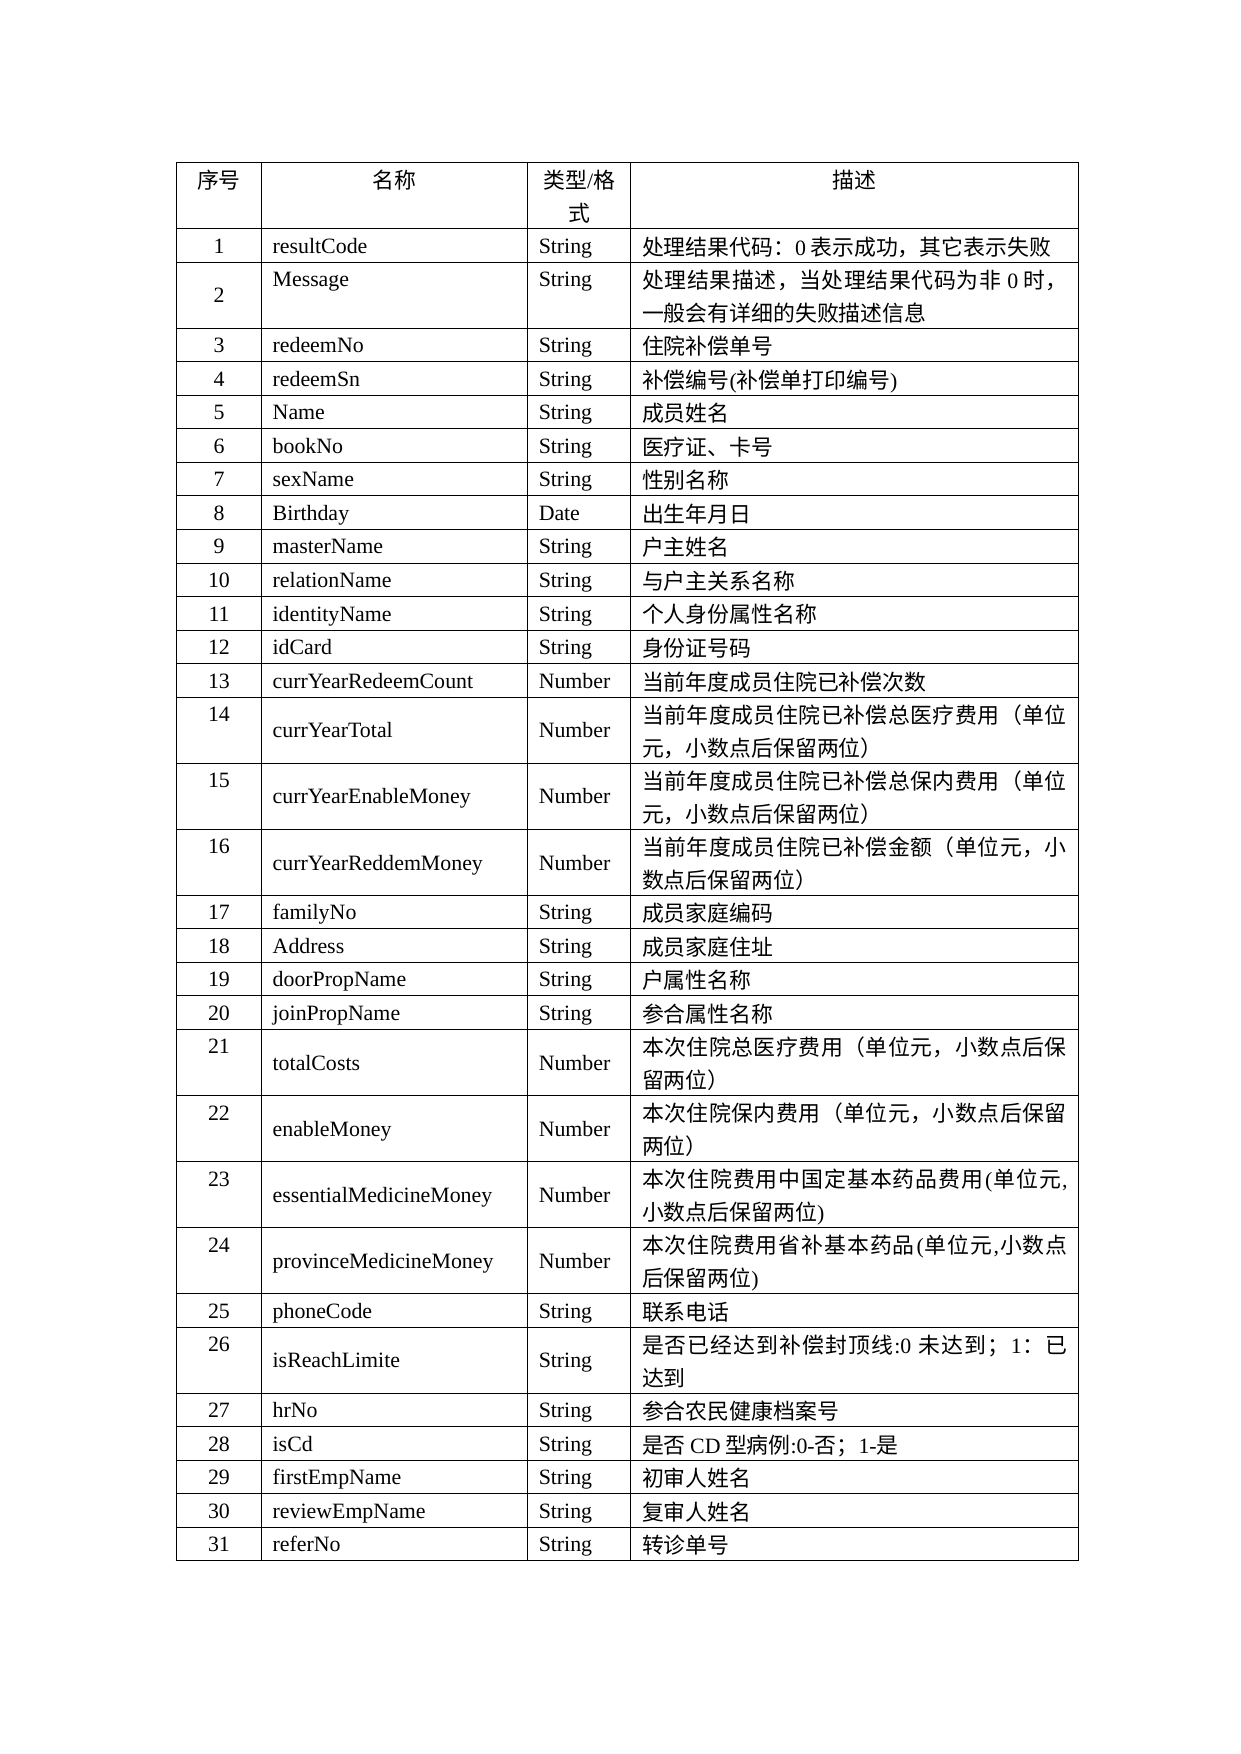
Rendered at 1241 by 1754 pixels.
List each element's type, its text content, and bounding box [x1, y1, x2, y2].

table_cell 18 [177, 929, 261, 962]
table_cell relationName [262, 564, 527, 596]
table_cell currYearReddemMoney [262, 830, 527, 895]
table_cell String [528, 1294, 630, 1327]
table_cell masterName [262, 530, 527, 562]
table_cell Number [528, 1096, 630, 1161]
table_cell 是否CD型病例:0-否；1-是 [631, 1427, 1078, 1460]
table_cell 28 [177, 1427, 261, 1460]
table_cell String [528, 1328, 630, 1393]
table_cell Message [262, 263, 527, 328]
table_cell String [528, 329, 630, 361]
table_cell bookNo [262, 429, 527, 462]
table_cell String [528, 1394, 630, 1426]
table_cell 成员家庭编码 [631, 896, 1078, 928]
table_cell sexName [262, 463, 527, 495]
table_cell 当前年度成员住院已补偿总保内费用（单位元，小数点后保留两位） [631, 764, 1078, 829]
table_cell Number [528, 830, 630, 895]
table_cell String [528, 896, 630, 928]
table_cell 1 [177, 229, 261, 262]
table_cell 转诊单号 [631, 1528, 1078, 1560]
table_cell isCd [262, 1427, 527, 1460]
table_cell Number [528, 664, 630, 697]
table_cell 20 [177, 996, 261, 1029]
table_cell Number [528, 764, 630, 829]
table_cell 14 [177, 698, 261, 763]
table_cell currYearRedeemCount [262, 664, 527, 697]
table_cell 处理结果代码：0表示成功，其它表示失败 [631, 229, 1078, 262]
table_cell redeemSn [262, 362, 527, 395]
table_cell Number [528, 1162, 630, 1227]
table_cell familyNo [262, 896, 527, 928]
table_cell 17 [177, 896, 261, 928]
table_cell 处理结果描述，当处理结果代码为非0时，一般会有详细的失败描述信息 [631, 263, 1078, 328]
table_cell String [528, 1461, 630, 1493]
table_cell 当前年度成员住院已补偿次数 [631, 664, 1078, 697]
table_cell resultCode [262, 229, 527, 262]
table_cell 本次住院保内费用（单位元，小数点后保留两位） [631, 1096, 1078, 1161]
table_cell 出生年月日 [631, 496, 1078, 529]
table_cell 初审人姓名 [631, 1461, 1078, 1493]
table_cell 26 [177, 1328, 261, 1393]
table_cell 户主姓名 [631, 530, 1078, 562]
table_header 名称 [262, 163, 527, 228]
table_cell String [528, 996, 630, 1029]
table_cell 住院补偿单号 [631, 329, 1078, 361]
table_cell String [528, 263, 630, 328]
table_cell redeemNo [262, 329, 527, 361]
table_cell Number [528, 698, 630, 763]
table_cell String [528, 229, 630, 262]
table_cell hrNo [262, 1394, 527, 1426]
table_cell 性别名称 [631, 463, 1078, 495]
table_cell currYearEnableMoney [262, 764, 527, 829]
table_cell 5 [177, 396, 261, 428]
table_cell String [528, 929, 630, 962]
table_cell String [528, 1427, 630, 1460]
table_cell identityName [262, 597, 527, 629]
table_cell 10 [177, 564, 261, 596]
table_cell 参合属性名称 [631, 996, 1078, 1029]
table_cell 4 [177, 362, 261, 395]
table_cell 13 [177, 664, 261, 697]
table_cell essentialMedicineMoney [262, 1162, 527, 1227]
table_header 类型/格式 [528, 163, 630, 228]
table_cell 16 [177, 830, 261, 895]
table_cell String [528, 564, 630, 596]
table_cell enableMoney [262, 1096, 527, 1161]
table_cell 15 [177, 764, 261, 829]
table_cell 参合农民健康档案号 [631, 1394, 1078, 1426]
table_cell 21 [177, 1030, 261, 1095]
table_cell String [528, 631, 630, 663]
table_cell reviewEmpName [262, 1494, 527, 1527]
table_cell 本次住院总医疗费用（单位元，小数点后保留两位） [631, 1030, 1078, 1095]
table_cell String [528, 362, 630, 395]
table_cell Number [528, 1030, 630, 1095]
table_cell String [528, 597, 630, 629]
table_cell 户属性名称 [631, 963, 1078, 995]
table_cell Birthday [262, 496, 527, 529]
table_cell 27 [177, 1394, 261, 1426]
table_cell String [528, 463, 630, 495]
table_cell phoneCode [262, 1294, 527, 1327]
table_cell 25 [177, 1294, 261, 1327]
table_cell 29 [177, 1461, 261, 1493]
table_cell Address [262, 929, 527, 962]
table_cell String [528, 530, 630, 562]
table_header 描述 [631, 163, 1078, 228]
table_cell 成员姓名 [631, 396, 1078, 428]
table_cell isReachLimite [262, 1328, 527, 1393]
table_cell 6 [177, 429, 261, 462]
table_cell joinPropName [262, 996, 527, 1029]
table_cell 22 [177, 1096, 261, 1161]
table_cell 个人身份属性名称 [631, 597, 1078, 629]
table_cell 24 [177, 1228, 261, 1293]
table_cell Name [262, 396, 527, 428]
table_cell 与户主关系名称 [631, 564, 1078, 596]
table_cell String [528, 1494, 630, 1527]
table_cell String [528, 396, 630, 428]
table_cell 3 [177, 329, 261, 361]
table_cell idCard [262, 631, 527, 663]
table_cell 补偿编号(补偿单打印编号) [631, 362, 1078, 395]
table_cell 身份证号码 [631, 631, 1078, 663]
table_cell 8 [177, 496, 261, 529]
table_cell 成员家庭住址 [631, 929, 1078, 962]
table_cell 23 [177, 1162, 261, 1227]
table_cell 12 [177, 631, 261, 663]
table_cell 联系电话 [631, 1294, 1078, 1327]
table_cell 本次住院费用中国定基本药品费用(单位元,小数点后保留两位) [631, 1162, 1078, 1227]
table_cell 31 [177, 1528, 261, 1560]
table_cell 当前年度成员住院已补偿金额（单位元，小数点后保留两位） [631, 830, 1078, 895]
table_cell 30 [177, 1494, 261, 1527]
table_cell 医疗证、卡号 [631, 429, 1078, 462]
table_cell 复审人姓名 [631, 1494, 1078, 1527]
table_cell 11 [177, 597, 261, 629]
table_cell String [528, 429, 630, 462]
table_cell totalCosts [262, 1030, 527, 1095]
table_cell Date [528, 496, 630, 529]
table_cell 19 [177, 963, 261, 995]
table_cell 当前年度成员住院已补偿总医疗费用（单位元，小数点后保留两位） [631, 698, 1078, 763]
table_cell 2 [177, 263, 261, 328]
table_cell String [528, 963, 630, 995]
table_cell currYearTotal [262, 698, 527, 763]
table_header 序号 [177, 163, 261, 228]
table_cell doorPropName [262, 963, 527, 995]
table_cell provinceMedicineMoney [262, 1228, 527, 1293]
table_cell firstEmpName [262, 1461, 527, 1493]
table_cell Number [528, 1228, 630, 1293]
table_cell 是否已经达到补偿封顶线:0 未达到；1：已达到 [631, 1328, 1078, 1393]
table_cell 9 [177, 530, 261, 562]
table_cell 本次住院费用省补基本药品(单位元,小数点后保留两位) [631, 1228, 1078, 1293]
table_cell referNo [262, 1528, 527, 1560]
table_cell String [528, 1528, 630, 1560]
table_cell 7 [177, 463, 261, 495]
